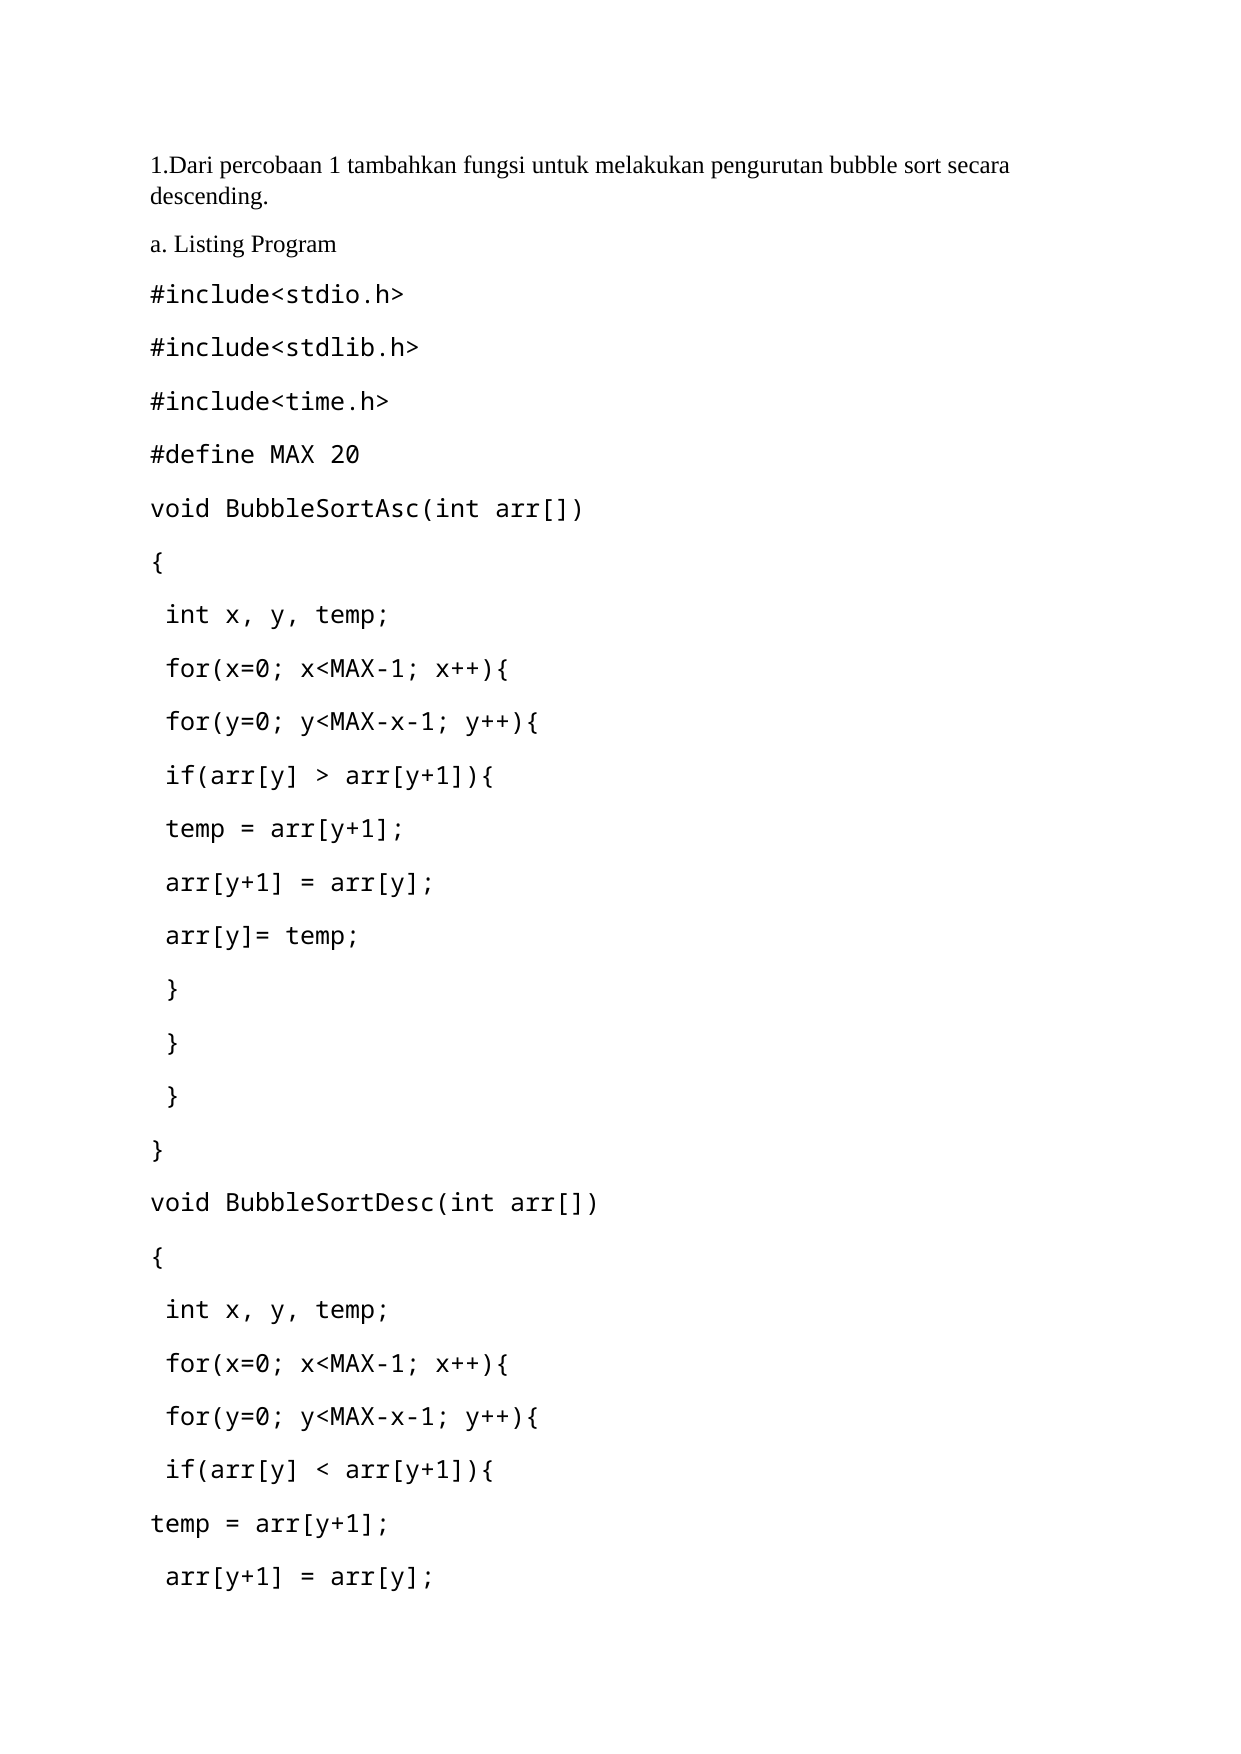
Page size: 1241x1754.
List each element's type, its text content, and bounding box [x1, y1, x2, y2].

text } [150, 1078, 1090, 1112]
text if(arr[y] < arr[y+1]){ [150, 1452, 1090, 1486]
text for(x=0; x<MAX-1; x++){ [150, 1345, 1090, 1379]
text #include<stdlib.h> [150, 330, 1090, 364]
text } [150, 971, 1090, 1005]
text if(arr[y] > arr[y+1]){ [150, 757, 1090, 791]
text { [150, 1238, 1090, 1272]
text void BubbleSortAsc(int arr[]) [150, 490, 1090, 524]
text arr[y+1] = arr[y]; [150, 864, 1090, 898]
text #include<time.h> [150, 383, 1090, 417]
text 1.Dari percobaan 1 tambahkan fungsi untuk melakukan pengurutan bubble sort secara descending. [150, 150, 1090, 210]
text { [150, 544, 1090, 578]
text temp = arr[y+1]; [150, 1506, 1090, 1539]
text arr[y+1] = arr[y]; [150, 1559, 1090, 1593]
text #include<stdio.h> [150, 276, 1090, 311]
text } [150, 1131, 1090, 1166]
text arr[y]= temp; [150, 918, 1090, 952]
text a. Listing Program [150, 229, 1090, 257]
text for(y=0; y<MAX-x-1; y++){ [150, 704, 1090, 738]
text #define MAX 20 [150, 437, 1090, 471]
text temp = arr[y+1]; [150, 811, 1090, 845]
text void BubbleSortDesc(int arr[]) [150, 1185, 1090, 1219]
text int x, y, temp; [150, 1292, 1090, 1326]
text int x, y, temp; [150, 597, 1090, 631]
text for(x=0; x<MAX-1; x++){ [150, 651, 1090, 684]
text } [150, 1024, 1090, 1059]
text for(y=0; y<MAX-x-1; y++){ [150, 1399, 1090, 1433]
